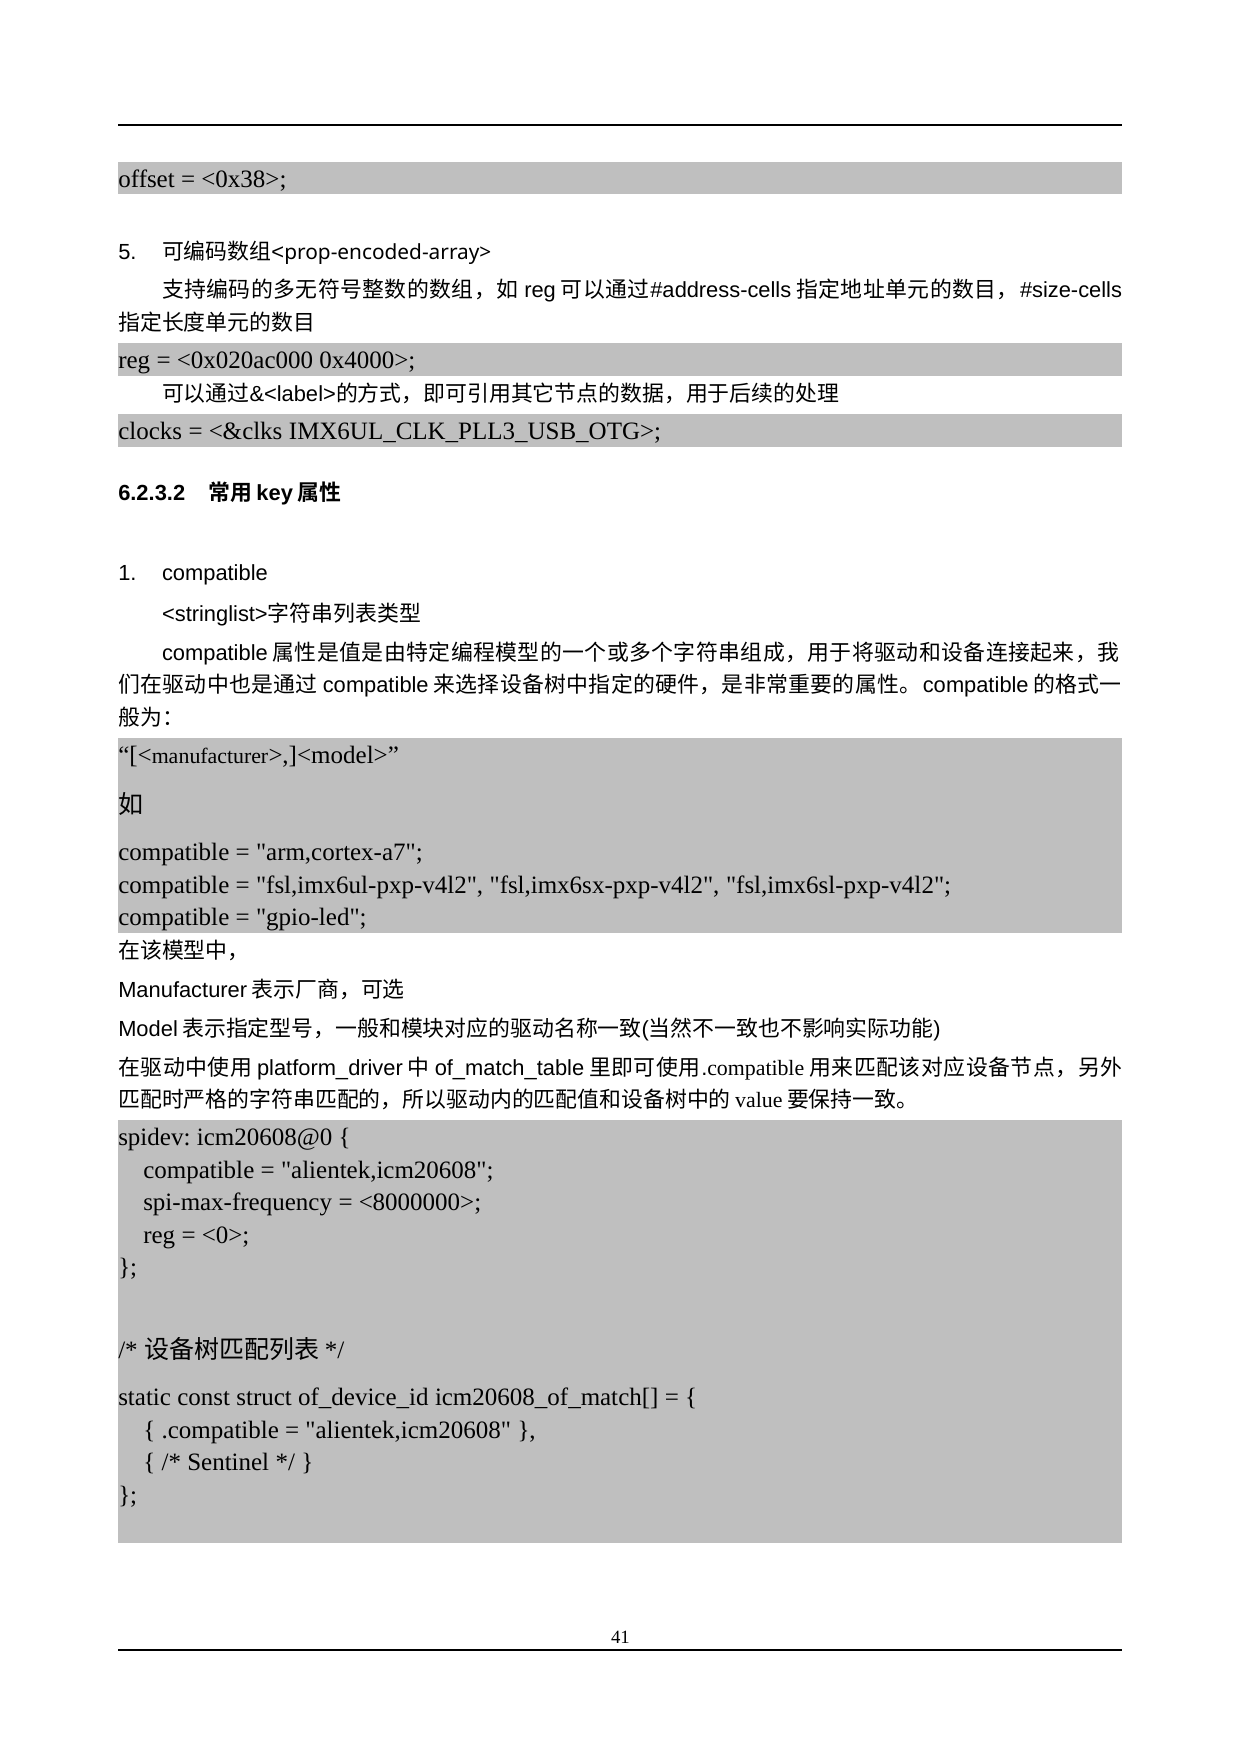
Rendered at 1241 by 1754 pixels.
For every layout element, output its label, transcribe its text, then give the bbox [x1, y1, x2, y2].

text 支持编码的多无符号整数的数组，如reg可以通过#address-cells指定地址单元的数目，#size-cells指定长度单元的数目 [118, 272, 1122, 337]
text Model表示指定型号，一般和模块对应的驱动名称一致(当然不一致也不影响实际功能) [118, 1010, 1122, 1043]
text offset = <0x38>; [118, 162, 1122, 194]
text “[<manufacturer>,]<model>” [118, 738, 1122, 770]
text compatible = "arm,cortex-a7"; [118, 835, 1122, 868]
text clocks = <&clks IMX6UL_CLK_PLL3_USB_OTG>; [118, 414, 1122, 447]
text Manufacturer表示厂商，可选 [118, 972, 1122, 1004]
text compatible = "fsl,imx6ul-pxp-v4l2", "fsl,imx6sx-pxp-v4l2", "fsl,imx6sl-pxp-v4l2"; [118, 868, 1122, 900]
text 在该模型中， [118, 933, 1122, 965]
text { .compatible = "alientek,icm20608" }, [118, 1413, 1122, 1445]
text 在驱动中使用platform_driver中of_match_table里即可使用.compatible用来匹配该对应设备节点，另外匹配时严格的字符串匹配的，所以驱动内的匹配值和设备树中的value要保持一致。 [118, 1049, 1122, 1114]
text spidev: icm20608@0 { [118, 1120, 1122, 1153]
text { /* Sentinel */ } [118, 1445, 1122, 1478]
text 可编码数组<prop-encoded-array> [118, 233, 1122, 266]
text compatible属性是值是由特定编程模型的一个或多个字符串组成，用于将驱动和设备连接起来，我们在驱动中也是通过compatible来选择设备树中指定的硬件，是非常重要的属性。compatible的格式一般为： [118, 634, 1122, 732]
text compatible = "alientek,icm20608"; [118, 1153, 1122, 1185]
text /* 设备树匹配列表 */ [118, 1315, 1122, 1380]
text static const struct of_device_id icm20608_of_match[] = { [118, 1380, 1122, 1413]
text }; [118, 1250, 1122, 1283]
text }; [118, 1478, 1122, 1510]
subtitle 常用key属性 [118, 474, 1122, 507]
list compatible [118, 557, 1122, 589]
text reg = <0>; [118, 1218, 1122, 1250]
text compatible = "gpio-led"; [118, 900, 1122, 933]
text 可以通过&<label>的方式，即可引用其它节点的数据，用于后续的处理 [118, 376, 1122, 408]
text reg = <0x020ac000 0x4000>; [118, 343, 1122, 376]
text spi-max-frequency = <8000000>; [118, 1185, 1122, 1218]
text 如 [118, 770, 1122, 835]
list <stringlist>字符串列表类型 [162, 595, 1122, 628]
